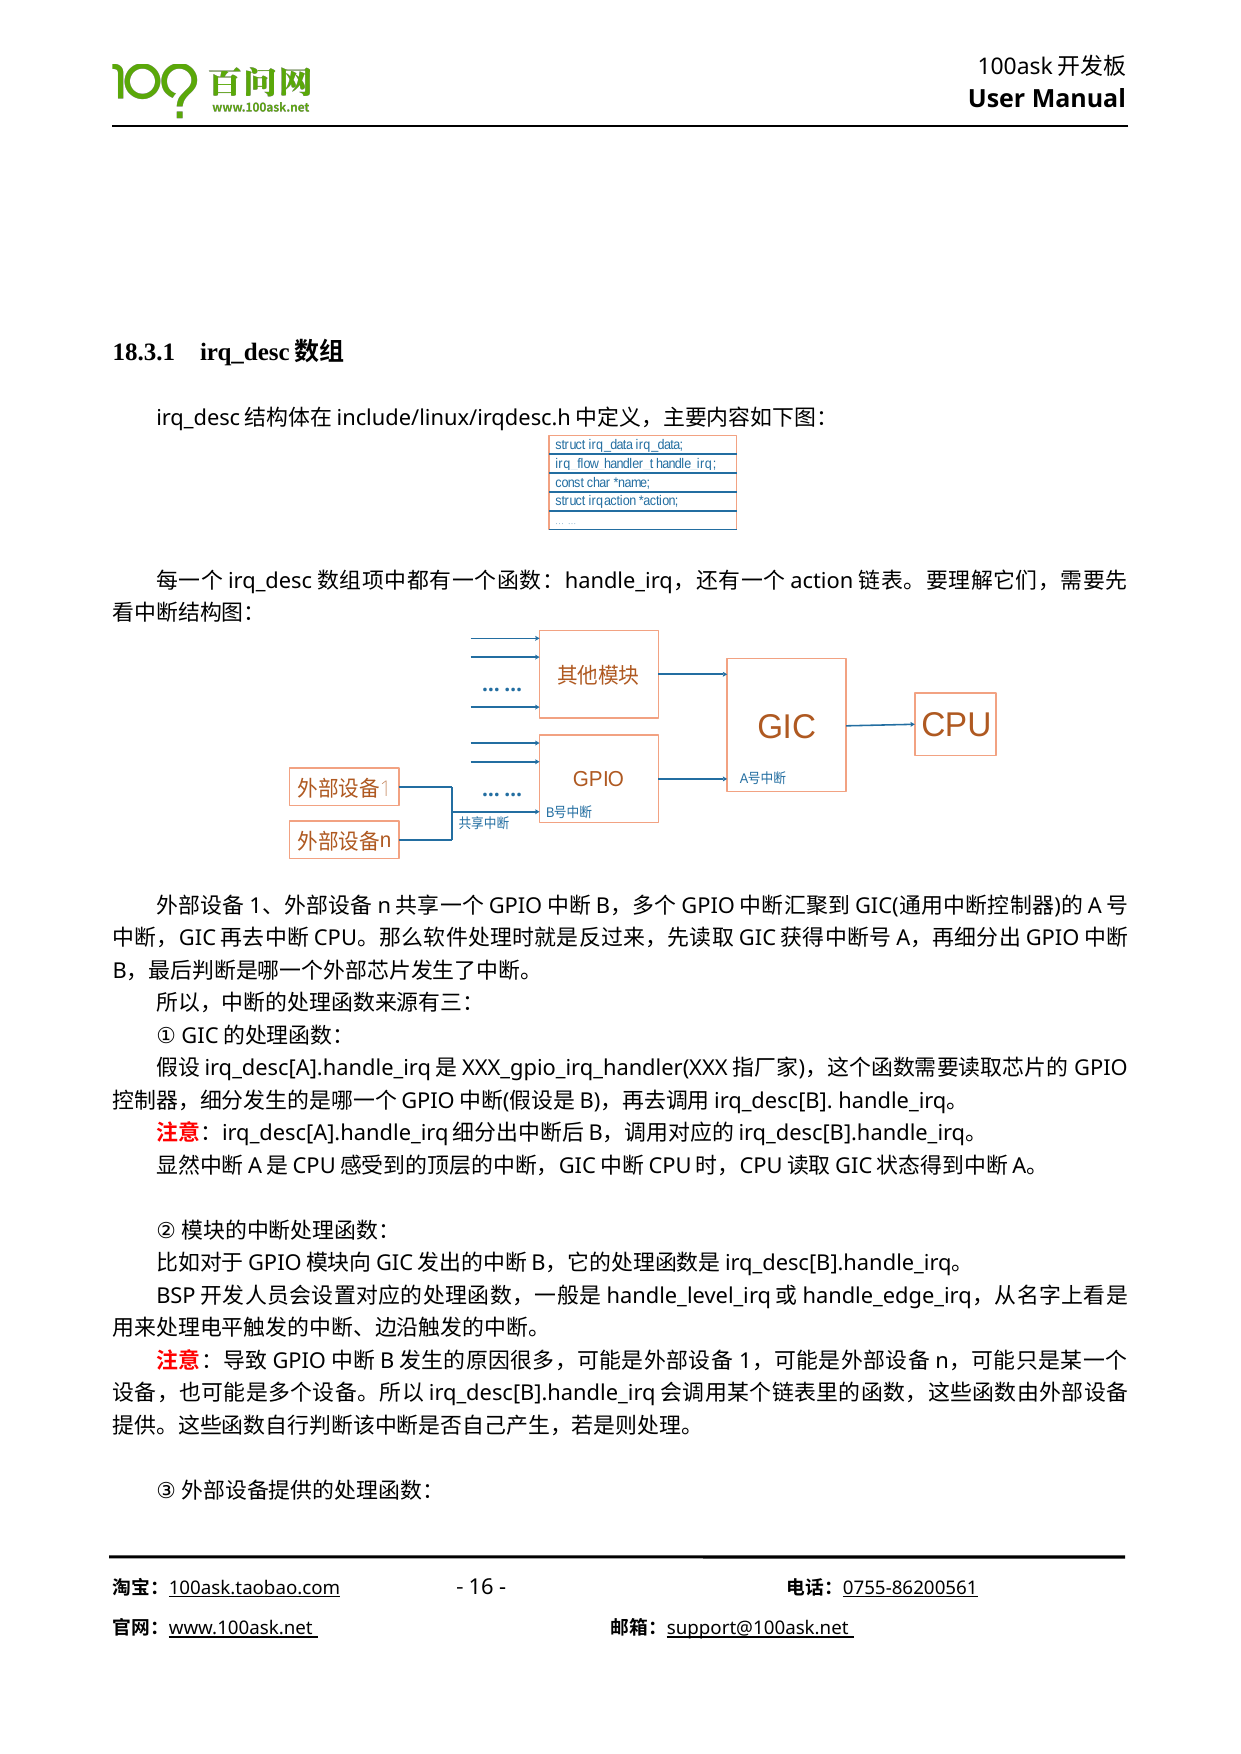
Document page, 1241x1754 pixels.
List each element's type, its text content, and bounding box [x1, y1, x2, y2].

text 比如对于GPIO模块向GIC发出的中断B，它的处理函数是irq_desc[B].handle_irq。 [112, 1245, 1128, 1277]
text 每一个irq_desc数组项中都有一个函数：handle_irq，还有一个action链表。要理解它们，需要先看中断结构图： [112, 562, 1128, 627]
text ① GIC的处理函数： [112, 1017, 1128, 1050]
text 所以，中断的处理函数来源有三： [112, 985, 1128, 1017]
text 显然中断A是CPU感受到的顶层的中断，GIC中断CPU时，CPU读取GIC状态得到中断A。 [112, 1147, 1128, 1180]
text BSP开发人员会设置对应的处理函数，一般是handle_level_irq或handle_edge_irq，从名字上看是用来处理电平触发的中断、边沿触发的中断。 [112, 1277, 1128, 1342]
text 外部设备1、外部设备n共享一个GPIO中断B，多个GPIO中断汇聚到GIC(通用中断控制器)的A号中断，GIC再去中断CPU。那么软件处理时就是反过来，先读取GIC获得中断号A，再细分出GPIO中断B，最后判断是哪一个外部芯片发生了中断。 [112, 887, 1128, 985]
subtitle 18.3.1 irq_desc数组 [112, 317, 1128, 382]
text 注意：irq_desc[A].handle_irq细分出中断后B，调用对应的irq_desc[B].handle_irq。 [112, 1115, 1128, 1147]
picture [112, 64, 310, 124]
text 假设irq_desc[A].handle_irq是XXX_gpio_irq_handler(XXX指厂家)，这个函数需要读取芯片的GPIO控制器，细分发生的是哪一个GPIO中断(假设是B)，再去调用irq_desc[B]. handle_irq。 [112, 1050, 1128, 1115]
text ② 模块的中断处理函数： [112, 1212, 1128, 1245]
text 注意：导致GPIO中断B发生的原因很多，可能是外部设备1，可能是外部设备n，可能只是某一个设备，也可能是多个设备。所以irq_desc[B].handle_irq会调用某个链表里的函数，这些函数由外部设备提供。这些函数自行判断该中断是否自己产生，若是则处理。 [112, 1342, 1128, 1440]
text irq_desc结构体在include/linux/irqdesc.h中定义，主要内容如下图： [112, 400, 1128, 432]
text ③ 外部设备提供的处理函数： [112, 1472, 1128, 1505]
